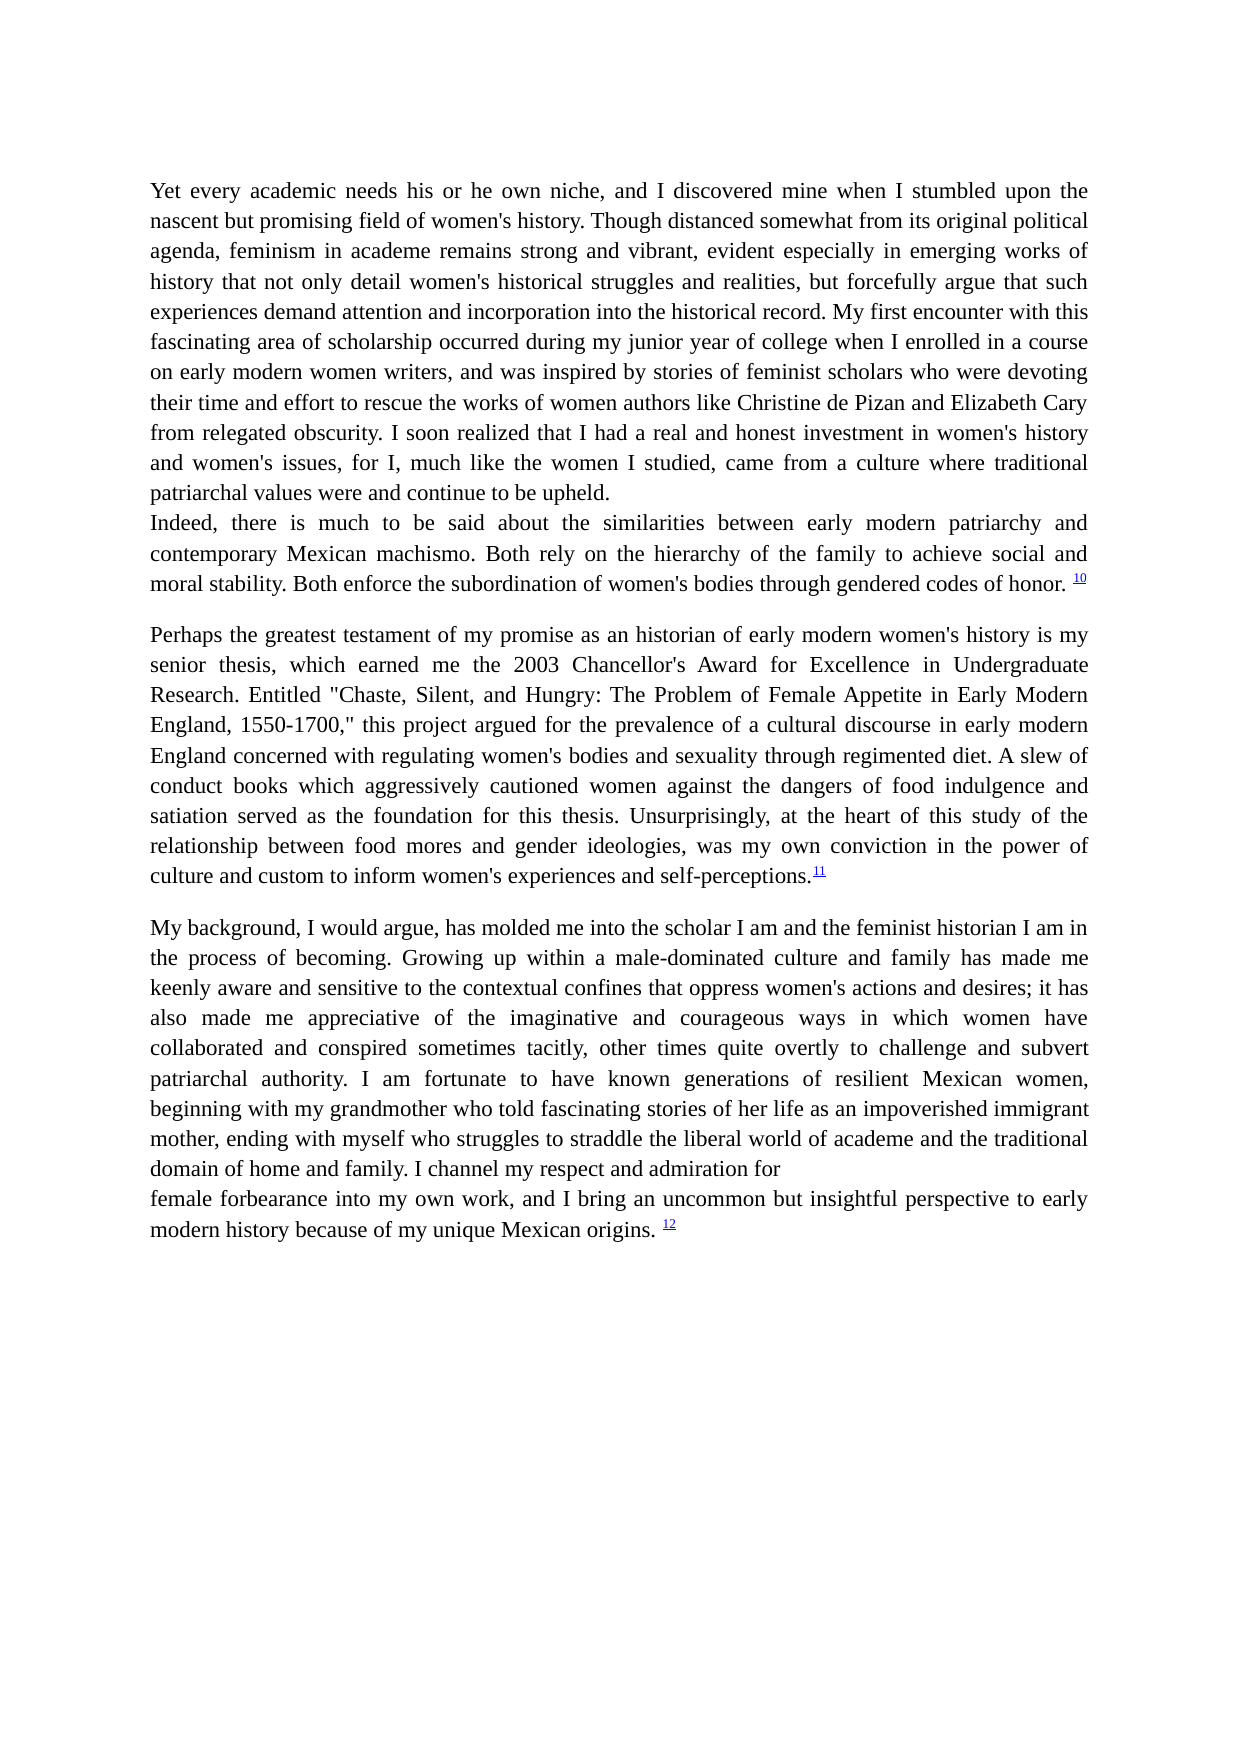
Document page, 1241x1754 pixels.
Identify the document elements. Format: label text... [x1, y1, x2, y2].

text Yet every academic needs his or he own niche, and I discovered mine when I stumbled upon the nascent but promising field of women's history. Though distanced somewhat from its original political agenda, feminism in academe remains strong and vibrant, evident especially in emerging works of history that not only detail women's historical struggles and realities, but forcefully argue that such experiences demand attention and incorporation into the historical record. My first encounter with this fascinating area of scholarship occurred during my junior year of college when I enrolled in a course on early modern women writers, and was inspired by stories of feminist scholars who were devoting their time and effort to rescue the works of women authors like Christine de Pizan and Elizabeth Cary from relegated obscurity. I soon realized that I had a real and honest investment in women's history and women's issues, for I, much like the women I studied, came from a culture where traditional patriarchal values were and continue to be upheld. Indeed, there is much to be said about the similarities between early modern patriarchy and contemporary Mexican machismo. Both rely on the hierarchy of the family to achieve social and moral stability. Both enforce the subordination of women's bodies through gendered codes of honor. 10 [150, 177, 1090, 596]
text My background, I would argue, has molded me into the scholar I am and the feminist historian I am in the process of becoming. Growing up within a male-dominated culture and family has made me keenly aware and sensitive to the contextual confines that oppress women's actions and desires; it has also made me appreciative of the imaginative and courageous ways in which women have collaborated and conspired sometimes tacitly, other times quite overtly to challenge and subvert patriarchal authority. I am fortunate to have known generations of resilient Mexican women, beginning with my grandmother who told fascinating stories of her life as an impoverished immigrant mother, ending with myself who struggles to straddle the liberal world of academe and the traditional domain of home and family. I channel my respect and admiration for female forbearance into my own work, and I bring an uncommon but insightful perspective to early modern history because of my unique Mexican origins. 12 [150, 914, 1090, 1242]
text Perhaps the greatest testament of my promise as an historian of early modern women's history is my senior thesis, which earned me the 2003 Chancellor's Award for Excellence in Undergraduate Research. Entitled "Chaste, Silent, and Hungry: The Problem of Female Appetite in Early Modern England, 1550-1700," this project argued for the prevalence of a cultural discourse in early modern England concerned with regulating women's bodies and sexuality through regimented diet. A slew of conduct books which aggressively cautioned women against the dangers of food indulgence and satiation served as the foundation for this thesis. Unsurprisingly, at the heart of this study of the relationship between food mores and gender ideologies, was my own conviction in the power of culture and custom to inform women's experiences and self-perceptions.11 [150, 621, 1090, 889]
